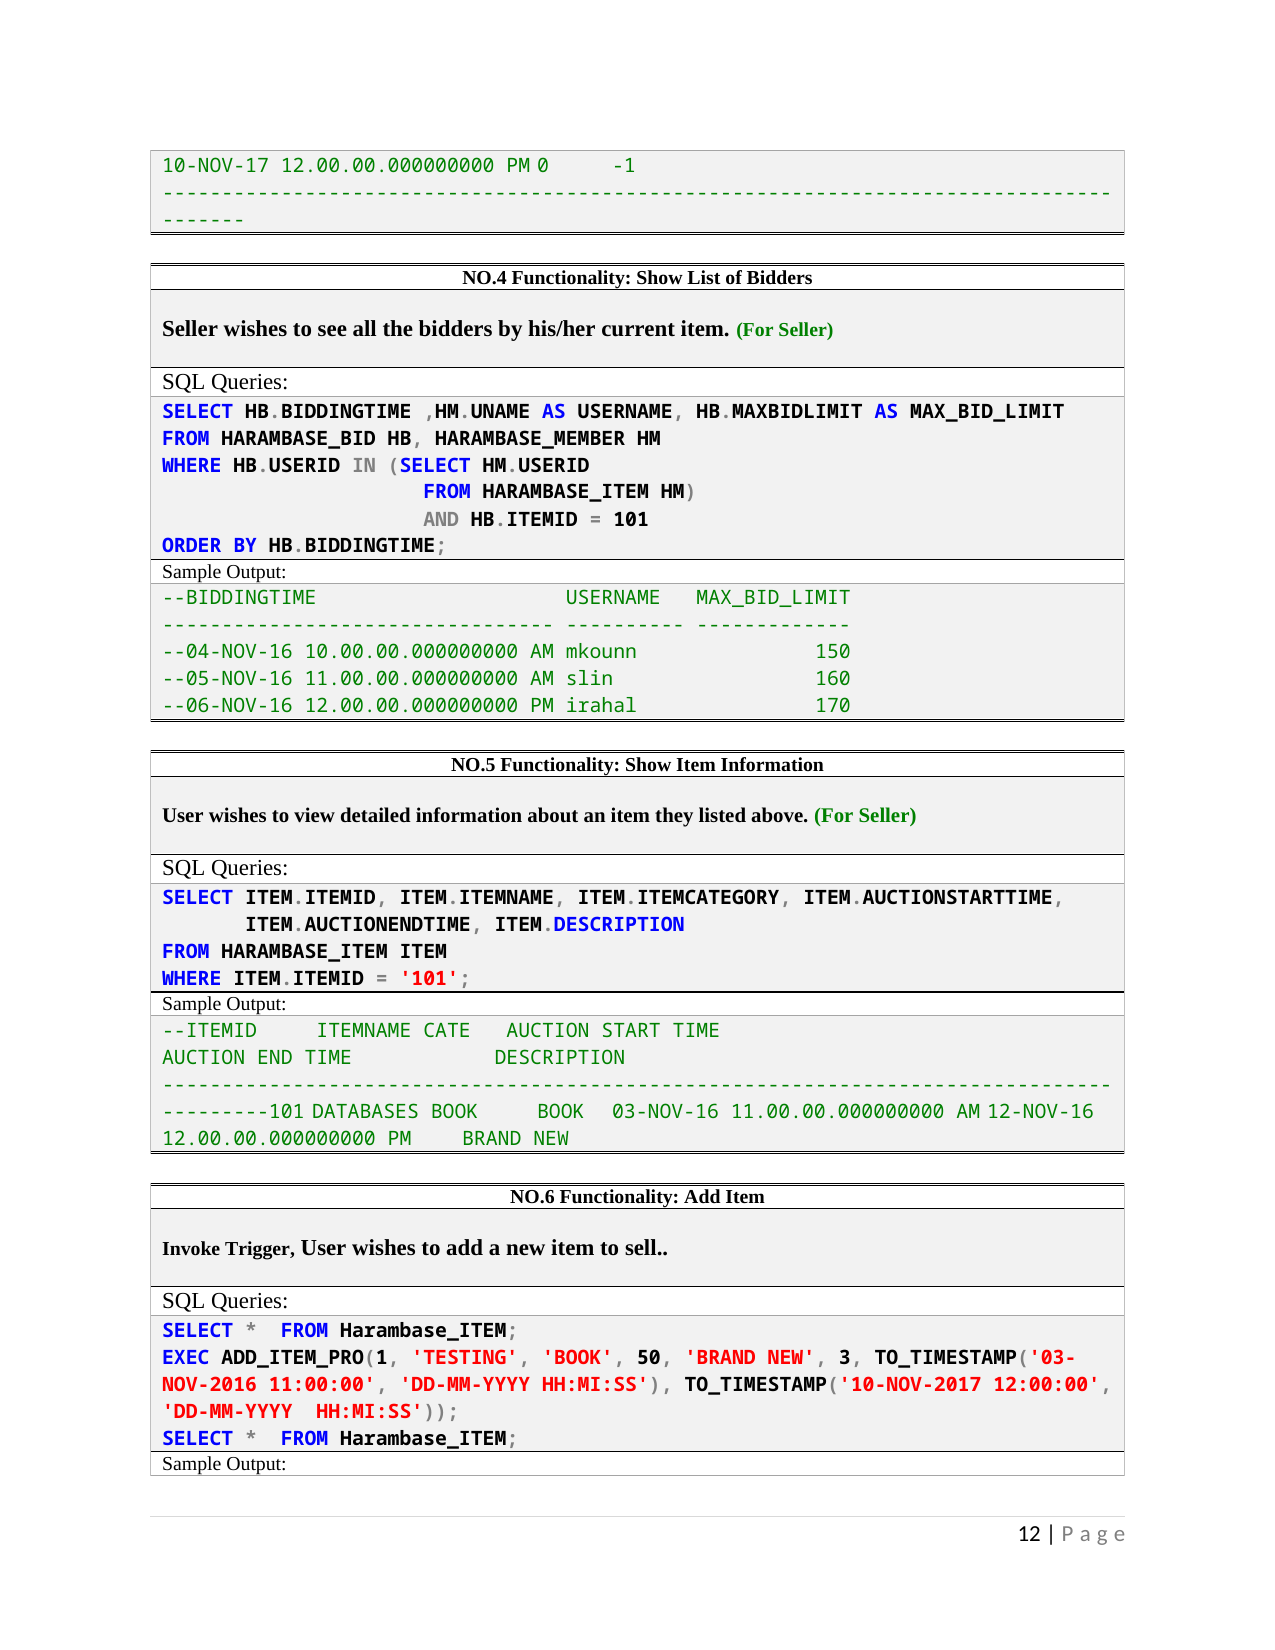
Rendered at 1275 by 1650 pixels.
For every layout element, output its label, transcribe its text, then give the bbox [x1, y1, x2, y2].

table_cell Sample Output: [151, 993, 1124, 1015]
table_cell SELECT * FROM Harambase_ITEM; EXEC ADD_ITEM_PRO(1, 'TESTING', 'BOOK', 50, 'BRAND NEW', 3, TO_TIMESTAMP('03-NOV-2016 11:00:00', 'DD-MM-YYYY HH:MI:SS'), TO_TIMESTAMP('10-NOV-2017 12:00:00', 'DD-MM-YYYY HH:MI:SS')); SELECT * FROM Harambase_ITEM; [151, 1316, 1124, 1451]
table_header NO.5 Functionality: Show Item Information [151, 753, 1124, 776]
table_cell Sample Output: [151, 1452, 1124, 1475]
table_cell Sample Output: [151, 560, 1124, 583]
table_cell SQL Queries: [151, 368, 1124, 396]
table_cell Seller wishes to see all the bidders by his/her current item. (For Seller) [151, 290, 1124, 367]
table_cell --BIDDINGTIME USERNAME MAX_BID_LIMIT --------------------------------- ---------- ------------- --04-NOV-16 10.00.00.000000000 AM mkounn 150 --05-NOV-16 11.00.00.000000000 AM slin 160 --06-NOV-16 12.00.00.000000000 PM irahal 170 [151, 584, 1124, 718]
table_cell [151, 151, 1124, 232]
table_cell SQL Queries: [151, 1287, 1124, 1315]
table_cell Invoke Trigger, User wishes to add a new item to sell.. [151, 1209, 1124, 1286]
table_header NO.4 Functionality: Show List of Bidders [151, 266, 1124, 289]
table_cell --ITEMID ITEMNAME CATE AUCTION START TIME AUCTION END TIME DESCRIPTION -----------------------------------------------------------------------------------------101 DATABASES BOOK BOOK 03-NOV-16 11.00.00.000000000 AM 12-NOV-16 12.00.00.000000000 PM BRAND NEW [151, 1016, 1124, 1151]
table_cell SQL Queries: [151, 855, 1124, 882]
table_cell SELECT ITEM.ITEMID, ITEM.ITEMNAME, ITEM.ITEMCATEGORY, ITEM.AUCTIONSTARTTIME, ITEM.AUCTIONENDTIME, ITEM.DESCRIPTION FROM HARAMBASE_ITEM ITEM WHERE ITEM.ITEMID = '101'; [151, 884, 1124, 991]
table_header NO.6 Functionality: Add Item [151, 1186, 1124, 1208]
table_cell SELECT HB.BIDDINGTIME ,HM.UNAME AS USERNAME, HB.MAXBIDLIMIT AS MAX_BID_LIMIT FROM HARAMBASE_BID HB, HARAMBASE_MEMBER HM WHERE HB.USERID IN (SELECT HM.USERID FROM HARAMBASE_ITEM HM) AND HB.ITEMID = 101 ORDER BY HB.BIDDINGTIME; [151, 397, 1124, 559]
table_cell User wishes to view detailed information about an item they listed above. (For Seller) [151, 777, 1124, 853]
